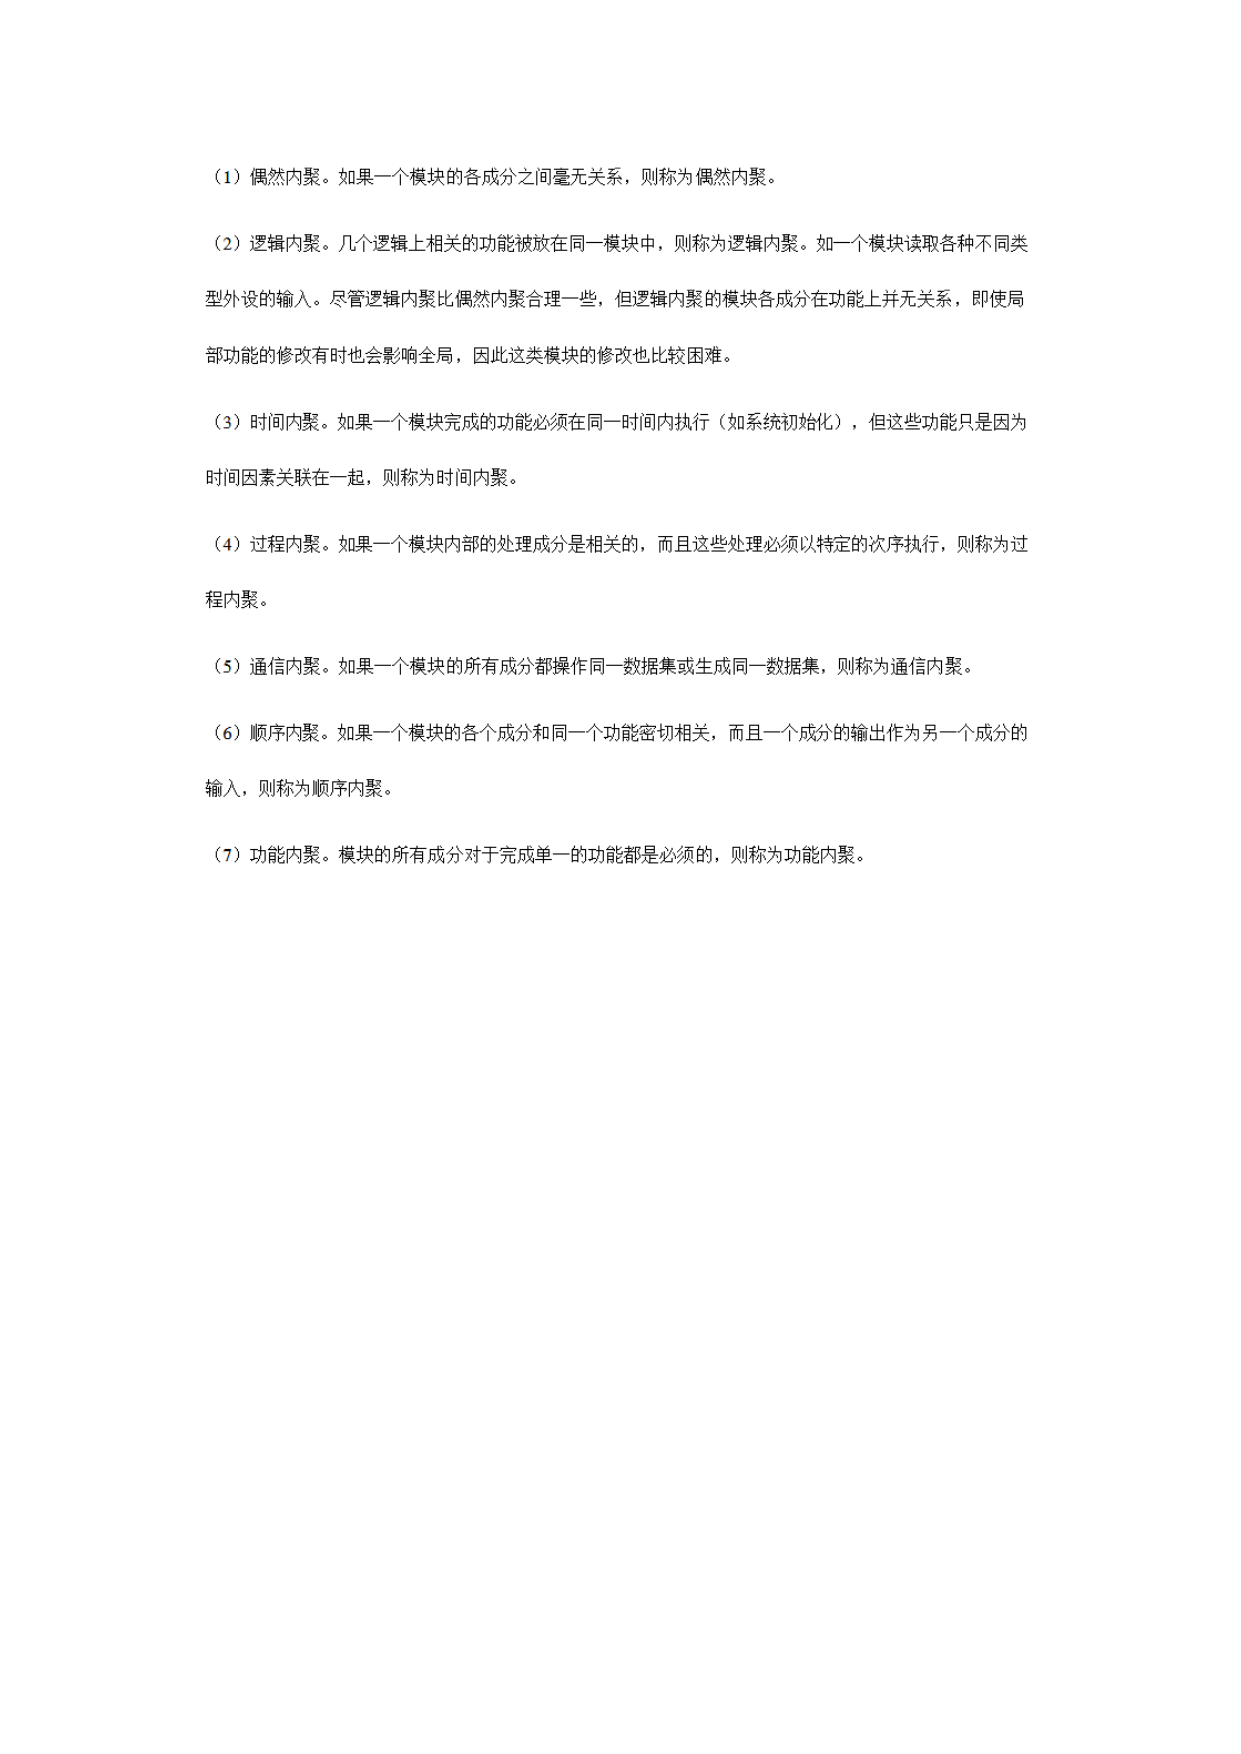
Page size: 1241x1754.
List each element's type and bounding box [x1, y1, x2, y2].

picture [187, 162, 1053, 879]
